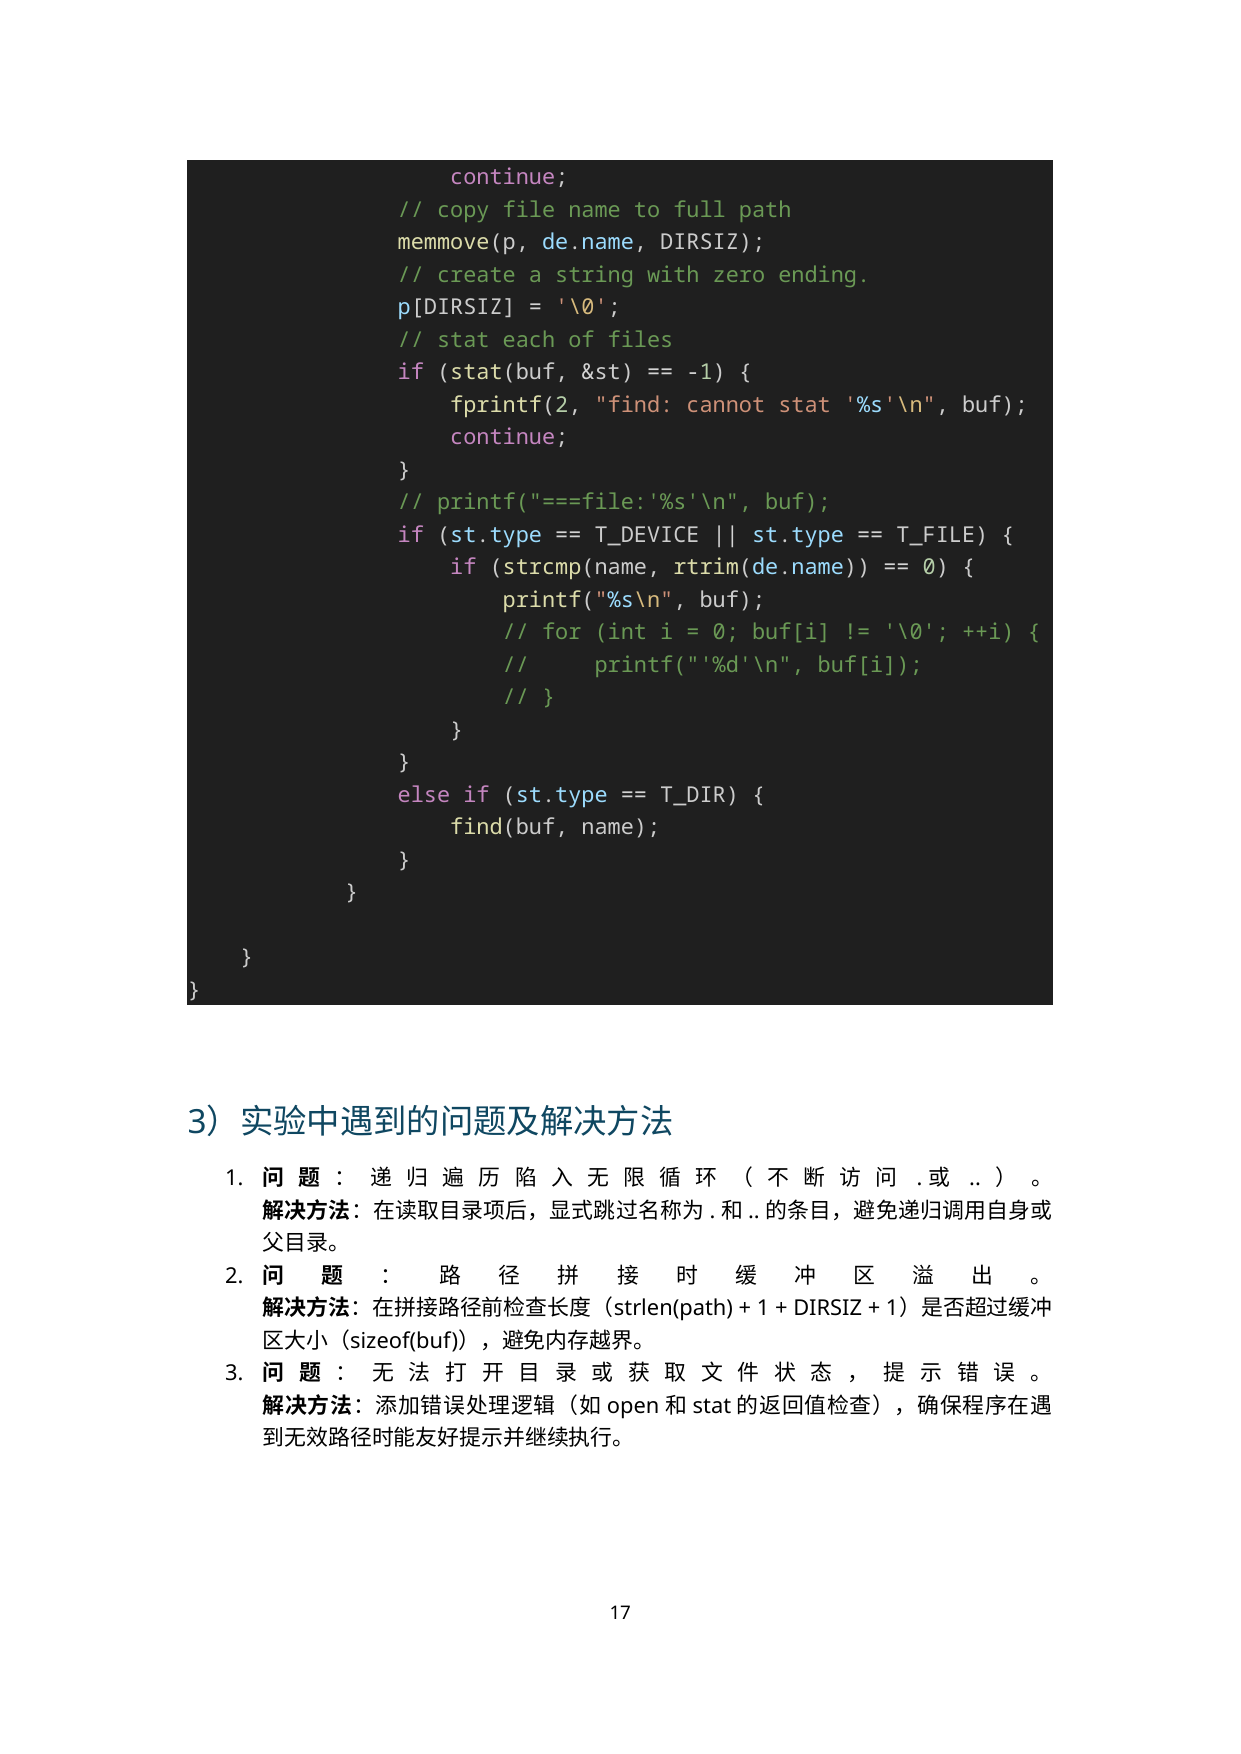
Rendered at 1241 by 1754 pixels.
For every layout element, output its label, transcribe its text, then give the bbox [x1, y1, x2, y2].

text continue; [187, 420, 1053, 452]
text // create a string with zero ending. [187, 257, 1053, 290]
text // stat each of files [187, 322, 1053, 355]
text } [187, 972, 1053, 1005]
text } [187, 745, 1053, 777]
text fprintf(2, "find: cannot stat '%s'\n", buf); [187, 387, 1053, 420]
text // } [187, 680, 1053, 712]
text // printf("'%d'\n", buf[i]); [187, 647, 1053, 680]
text // printf("===file:'%s'\n", buf); [187, 485, 1053, 517]
text if (strcmp(name, rtrim(de.name)) == 0) { [187, 550, 1053, 582]
subtitle 3）实验中遇到的问题及解决方法 [187, 1086, 1053, 1151]
text else if (st.type == T_DIR) { [187, 777, 1053, 810]
text printf("%s\n", buf); [187, 582, 1053, 615]
text // copy file name to full path [187, 192, 1053, 225]
text } [187, 712, 1053, 745]
text } [187, 940, 1053, 972]
text memmove(p, de.name, DIRSIZ); [187, 225, 1053, 257]
list 问题：路径拼接时缓冲区溢出。 解决方法：在拼接路径前检查长度（strlen(path) + 1 + DIRSIZ + 1）是否超过缓冲区大小（sizeof(buf)），避免内存越界。 [225, 1257, 1053, 1355]
text find(buf, name); [187, 810, 1053, 842]
text if (stat(buf, &st) == -1) { [187, 355, 1053, 387]
text } [187, 842, 1053, 875]
text continue; [187, 160, 1053, 192]
list 问题：递归遍历陷入无限循环（不断访问 . 或 ..）。 解决方法：在读取目录项后，显式跳过名称为 . 和 .. 的条目，避免递归调用自身或父目录。 [225, 1160, 1053, 1257]
text p[DIRSIZ] = '\0'; [187, 290, 1053, 322]
text } [187, 452, 1053, 485]
text } [187, 875, 1053, 907]
text if (st.type == T_DEVICE || st.type == T_FILE) { [187, 517, 1053, 550]
text // for (int i = 0; buf[i] != '\0'; ++i) { [187, 615, 1053, 647]
list 问题：无法打开目录或获取文件状态，提示错误。 解决方法：添加错误处理逻辑（如 open 和 stat 的返回值检查），确保程序在遇到无效路径时能友好提示并继续执行。 [225, 1355, 1053, 1452]
